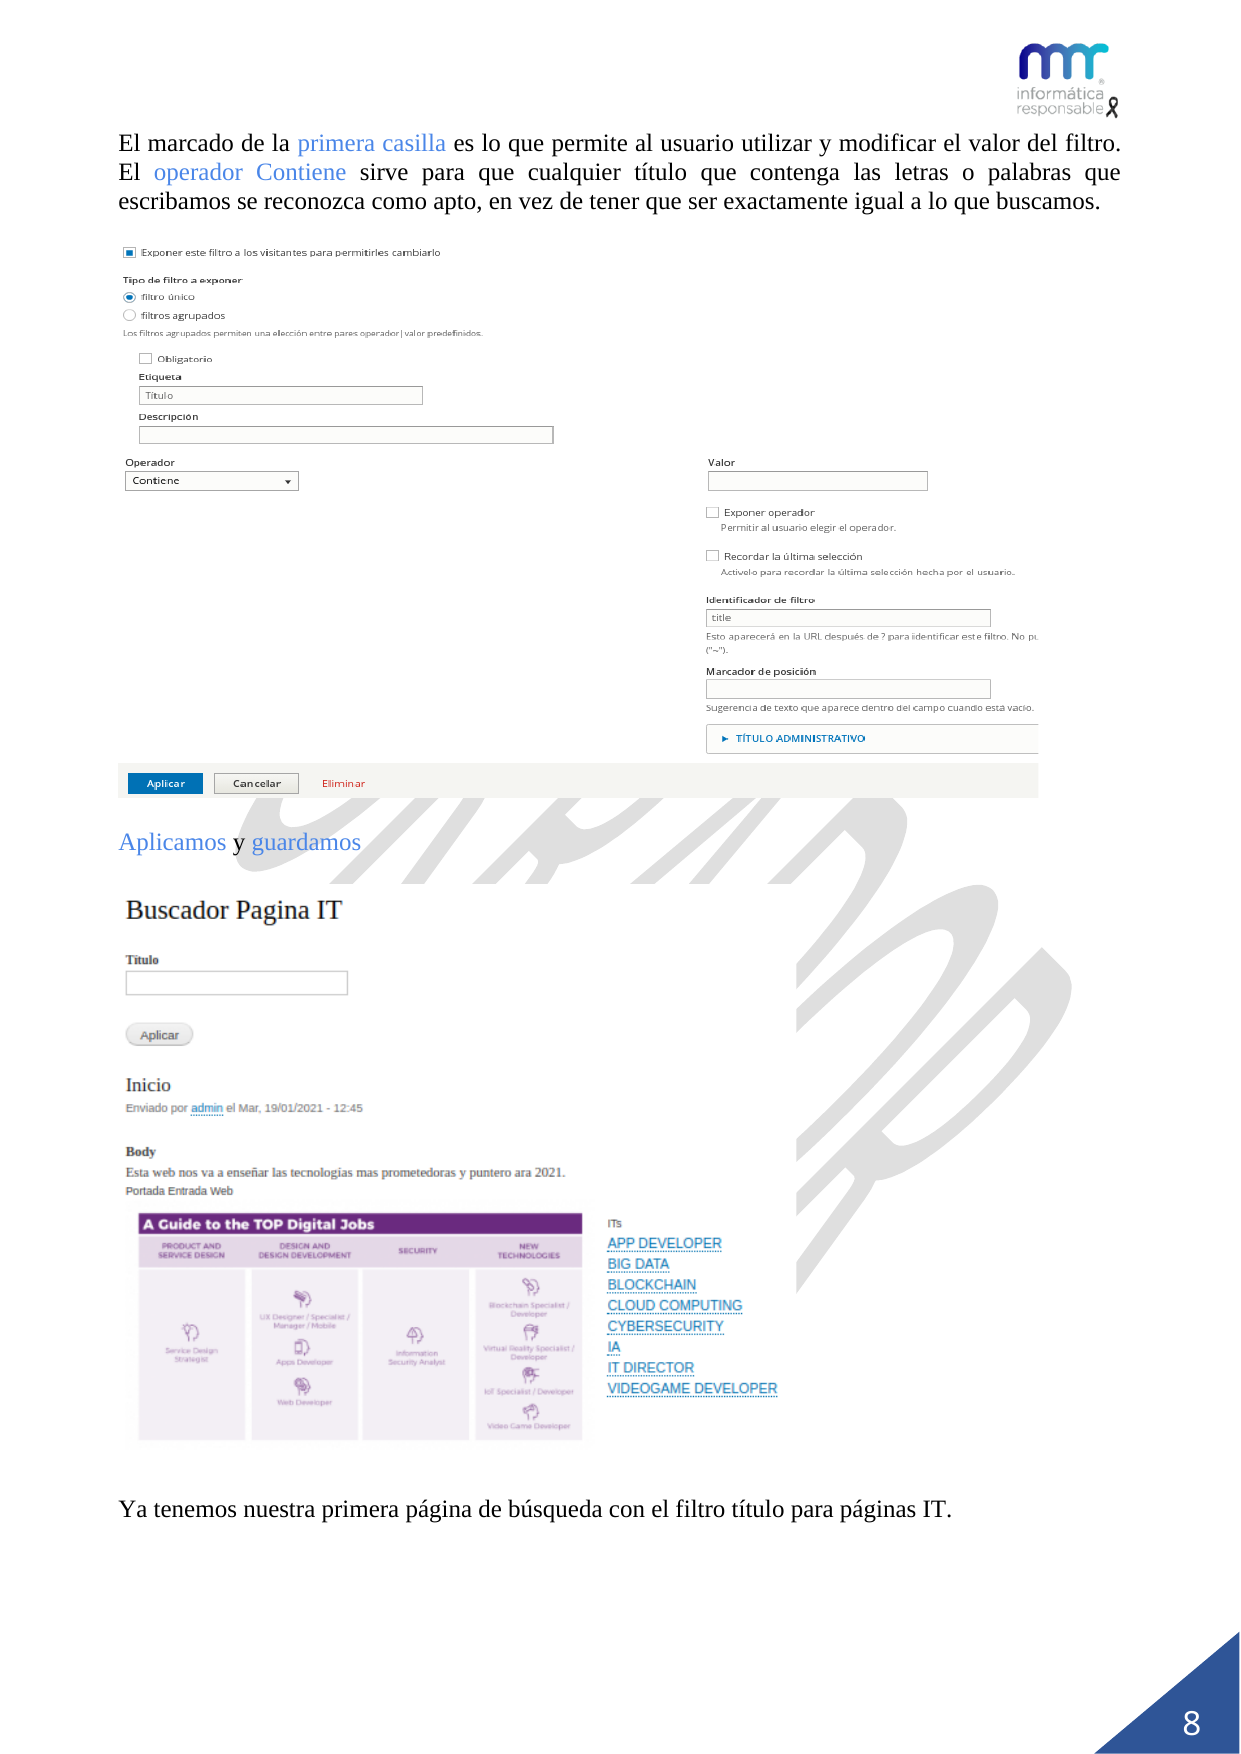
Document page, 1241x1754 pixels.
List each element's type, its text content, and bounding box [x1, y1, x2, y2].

picture [118, 243, 1039, 798]
picture [118, 884, 797, 1466]
text Aplicamos y guardamos [118, 827, 1122, 855]
picture [1004, 29, 1123, 129]
text El marcado de la primera casilla es lo que permite al usuario utilizar y modificar el valor del filtro. El operador Contiene sirve para que cualquier título que contenga las letras o palabras que escribamos se reconozca como apto, en vez de tener que ser exactamente igual a lo que buscamos. [118, 128, 1122, 214]
text Ya tenemos nuestra primera página de búsqueda con el filtro título para páginas IT. [118, 1494, 1122, 1523]
